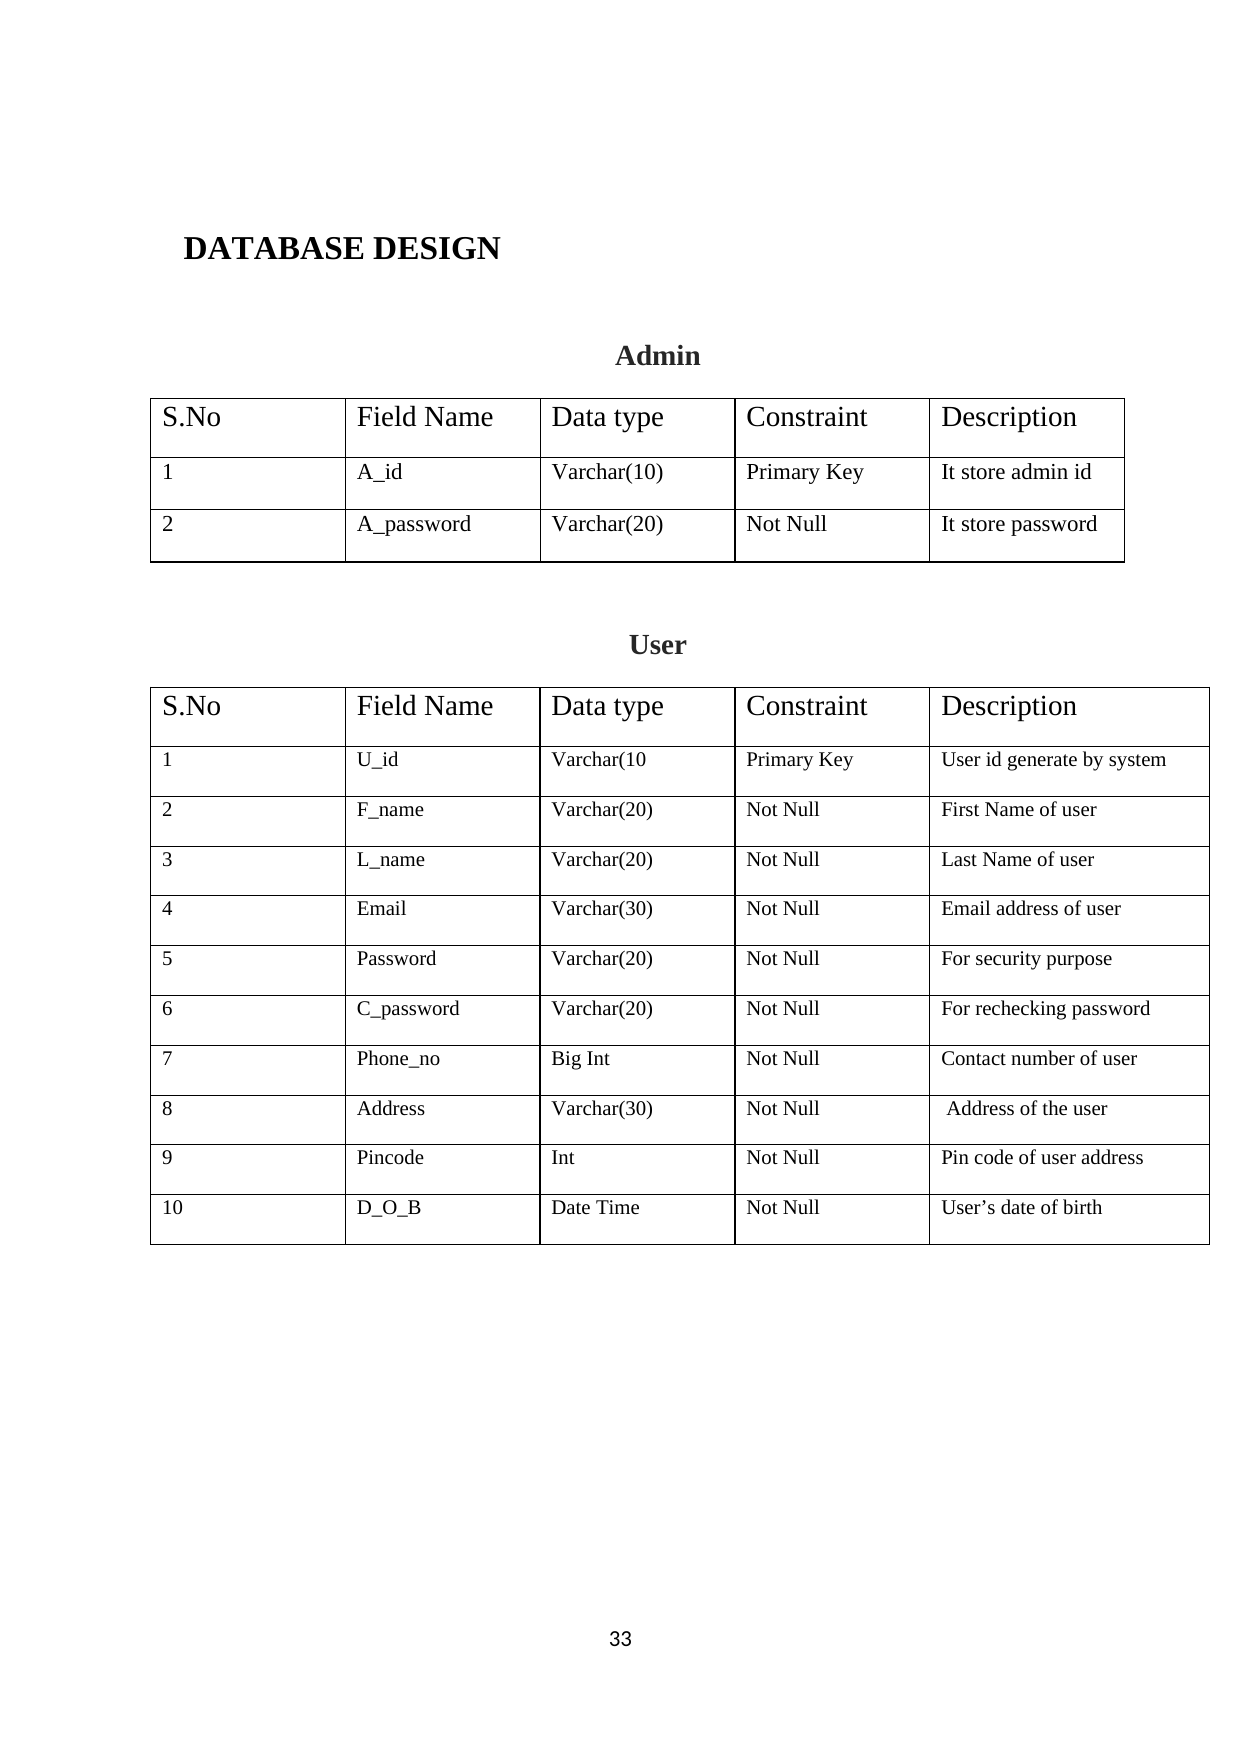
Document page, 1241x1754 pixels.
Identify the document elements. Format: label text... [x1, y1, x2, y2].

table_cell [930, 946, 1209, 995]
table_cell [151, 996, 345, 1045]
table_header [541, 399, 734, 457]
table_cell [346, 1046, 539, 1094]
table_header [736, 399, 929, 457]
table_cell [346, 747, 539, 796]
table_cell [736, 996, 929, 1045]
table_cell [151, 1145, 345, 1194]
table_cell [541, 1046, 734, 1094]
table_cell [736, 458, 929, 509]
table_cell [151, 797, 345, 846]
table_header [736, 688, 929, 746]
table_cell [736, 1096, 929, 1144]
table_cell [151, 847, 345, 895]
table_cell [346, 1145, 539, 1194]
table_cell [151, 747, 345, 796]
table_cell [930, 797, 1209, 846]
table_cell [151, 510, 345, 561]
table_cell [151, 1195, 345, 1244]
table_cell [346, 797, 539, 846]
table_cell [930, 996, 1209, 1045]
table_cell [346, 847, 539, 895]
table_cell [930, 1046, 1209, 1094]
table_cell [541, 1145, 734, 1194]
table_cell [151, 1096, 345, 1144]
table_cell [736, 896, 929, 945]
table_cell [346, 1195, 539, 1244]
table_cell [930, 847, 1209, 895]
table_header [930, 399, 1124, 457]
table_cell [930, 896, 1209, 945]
text DATABASE DESIGN [150, 228, 1090, 267]
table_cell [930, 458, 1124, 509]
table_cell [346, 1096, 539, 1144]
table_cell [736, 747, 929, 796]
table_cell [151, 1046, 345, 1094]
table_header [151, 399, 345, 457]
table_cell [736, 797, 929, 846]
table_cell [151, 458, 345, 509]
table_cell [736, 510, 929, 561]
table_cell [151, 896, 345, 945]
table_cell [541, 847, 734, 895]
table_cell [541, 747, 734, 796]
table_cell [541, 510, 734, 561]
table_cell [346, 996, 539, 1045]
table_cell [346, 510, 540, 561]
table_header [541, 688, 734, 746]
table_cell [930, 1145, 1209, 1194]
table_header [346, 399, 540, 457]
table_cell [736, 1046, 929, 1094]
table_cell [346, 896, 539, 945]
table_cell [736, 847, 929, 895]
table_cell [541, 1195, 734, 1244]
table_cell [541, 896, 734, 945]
text Admin [150, 338, 1090, 372]
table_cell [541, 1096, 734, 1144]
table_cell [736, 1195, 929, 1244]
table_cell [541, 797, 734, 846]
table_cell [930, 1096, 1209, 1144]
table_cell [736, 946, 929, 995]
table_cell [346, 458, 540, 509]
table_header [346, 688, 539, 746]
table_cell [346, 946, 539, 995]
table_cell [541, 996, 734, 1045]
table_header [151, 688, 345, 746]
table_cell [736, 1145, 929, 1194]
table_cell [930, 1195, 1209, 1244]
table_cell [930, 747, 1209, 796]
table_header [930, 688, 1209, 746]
text User [150, 627, 1090, 661]
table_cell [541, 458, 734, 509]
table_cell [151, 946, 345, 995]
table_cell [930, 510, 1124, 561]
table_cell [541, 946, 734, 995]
